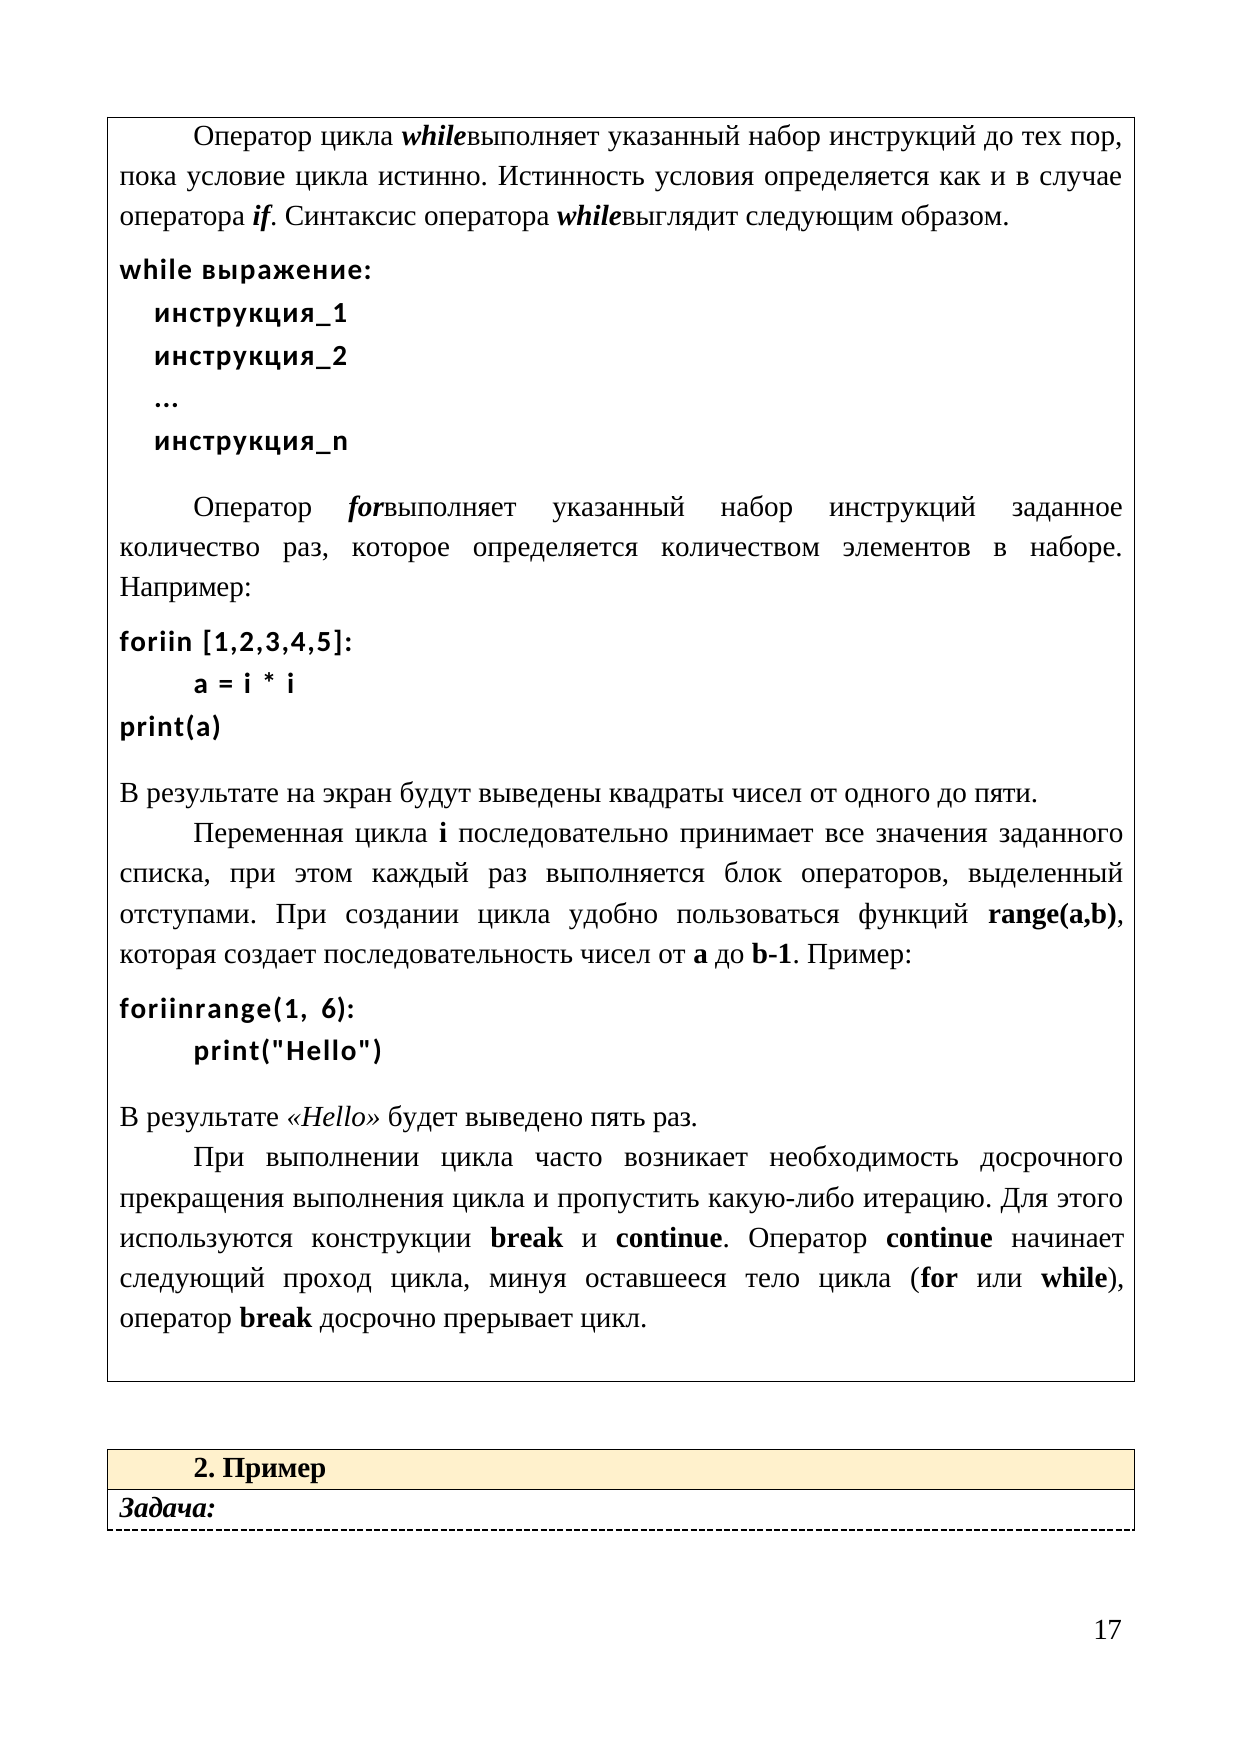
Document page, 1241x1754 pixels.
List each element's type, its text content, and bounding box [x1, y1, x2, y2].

table_header 2. Пример [108, 1450, 1134, 1489]
table_cell Оператор цикла whileвыполняет указанный набор инструкций до тех пор, пока условие цикла истинно. Истинность условия определяется как и в случае оператора if. Синтаксис оператора whileвыглядит следующим образом. while выражение: инструкция_1 инструкция_2 ... инструкция_n Оператор forвыполняет указанный набор инструкций заданное количество раз, которое определяется количеством элементов в наборе. Например: foriin [1,2,3,4,5]: a = i * i print(a) В результате на экран будут выведены квадраты чисел от одного до пяти. Переменная цикла i последовательно принимает все значения заданного списка, при этом каждый раз выполняется блок операторов, выделенный отступами. При создании цикла удобно пользоваться функций range(a,b), которая создает последовательность чисел от a до b-1. Пример: foriinrange(1, 6): print("Hello") В результате «Hello» будет выведено пять раз. При выполнении цикла часто возникает необходимость досрочного прекращения выполнения цикла и пропустить какую-либо итерацию. Для этого используются конструкции break и continue. Оператор continue начинает следующий проход цикла, минуя оставшееся тело цикла (for или while), оператор break досрочно прерывает цикл. [108, 118, 1134, 1381]
table_cell Задача: [108, 1490, 1134, 1529]
